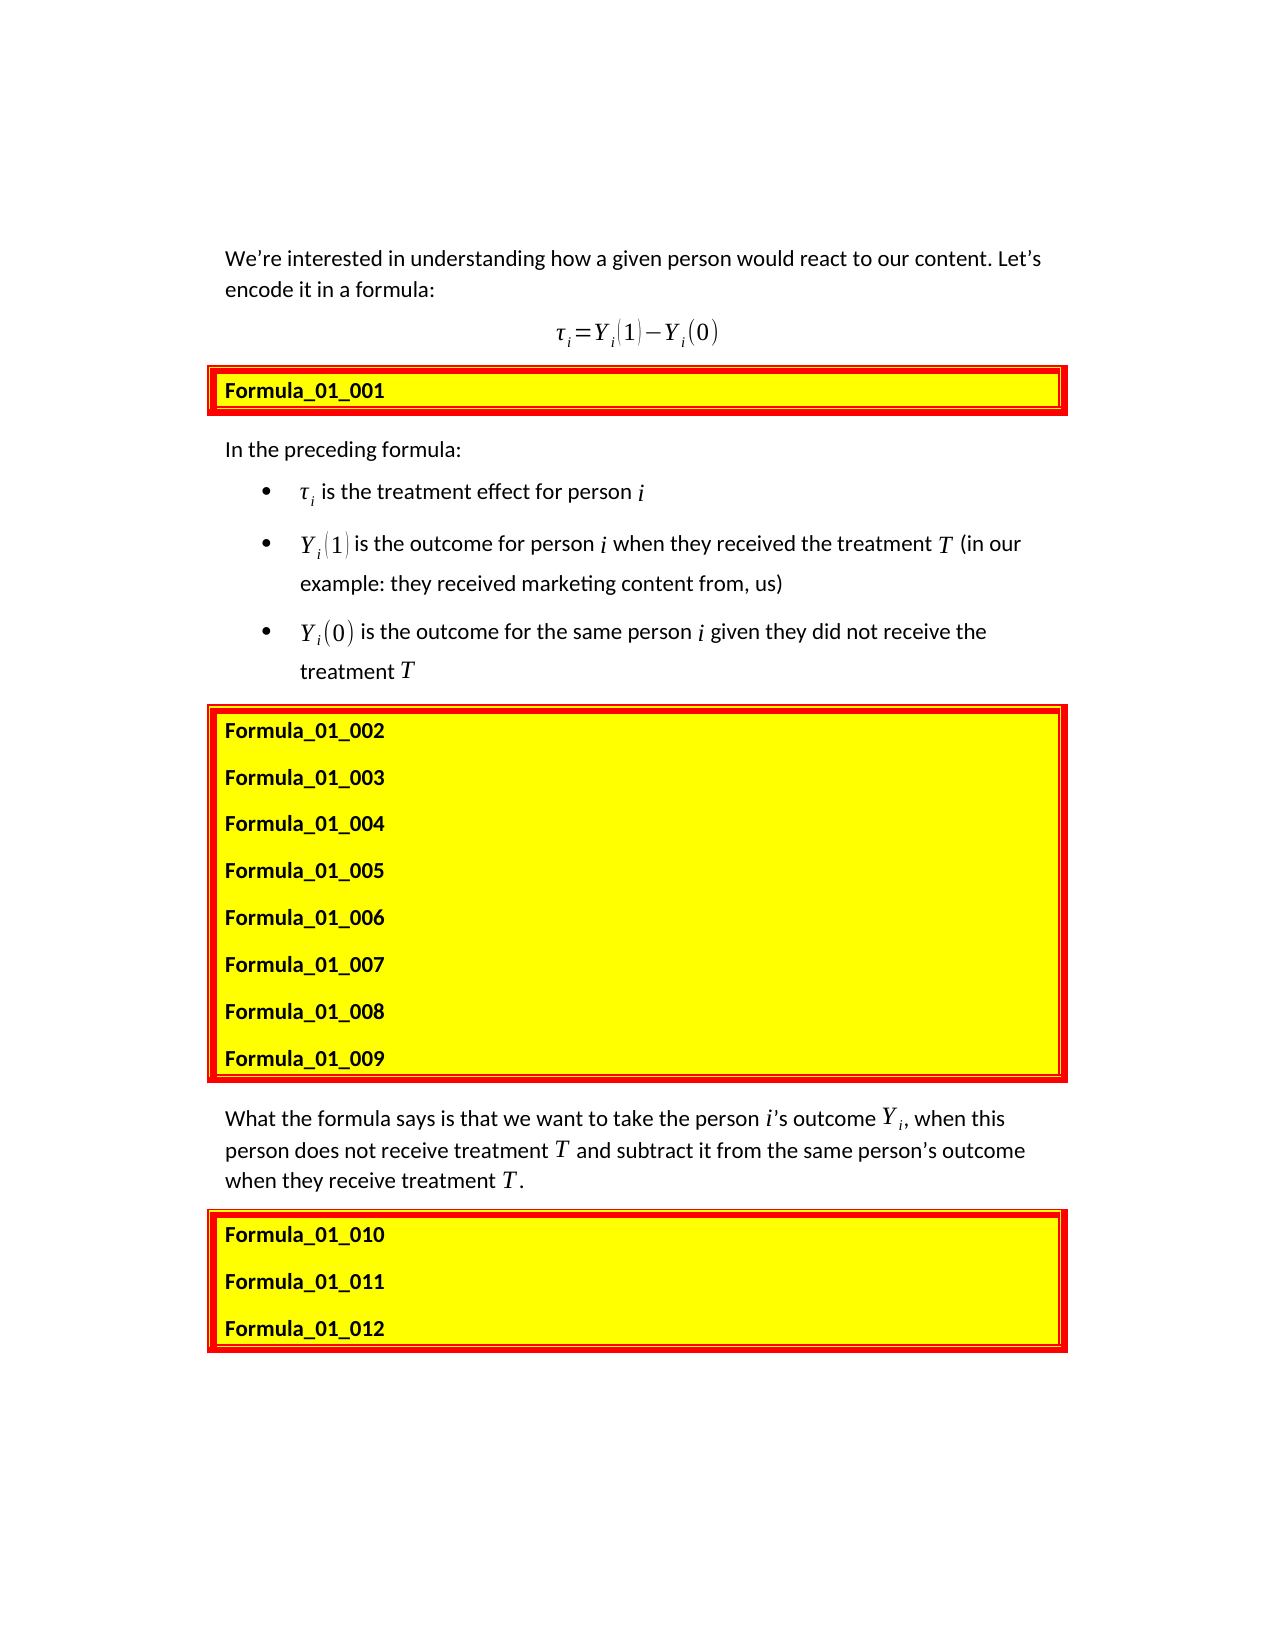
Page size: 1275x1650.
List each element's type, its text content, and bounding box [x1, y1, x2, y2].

text Formula_01_004 [217, 798, 1058, 838]
text Formula_01_009 [217, 1032, 1058, 1074]
text Formula_01_003 [217, 751, 1058, 791]
text We’re interested in understanding how a given person would react to our content. Let’s encode it in a formula: [225, 244, 1050, 303]
text Formula_01_011 [217, 1256, 1058, 1295]
text What the formula says is that we want to take the person ’s outcome , when this person does not receive treatment and subtract it from the same person’s outcome when they receive treatment . [225, 1102, 1050, 1194]
text Formula_01_012 [217, 1302, 1058, 1344]
text Formula_01_005 [217, 845, 1058, 884]
text Formula_01_002 [217, 714, 1058, 744]
text is the outcome for person when they received the treatment (in our example: they received marketing content from, us) [262, 529, 1050, 598]
text is the treatment effect for person [262, 477, 1050, 510]
text is the outcome for the same person given they did not receive the treatment [262, 617, 1050, 685]
text In the preceding formula: [225, 435, 1050, 463]
text Formula_01_007 [217, 939, 1058, 978]
text Formula_01_008 [217, 986, 1058, 1025]
text Formula_01_010 [217, 1218, 1058, 1248]
text Formula_01_006 [217, 892, 1058, 931]
text Formula_01_001 [217, 374, 1058, 406]
